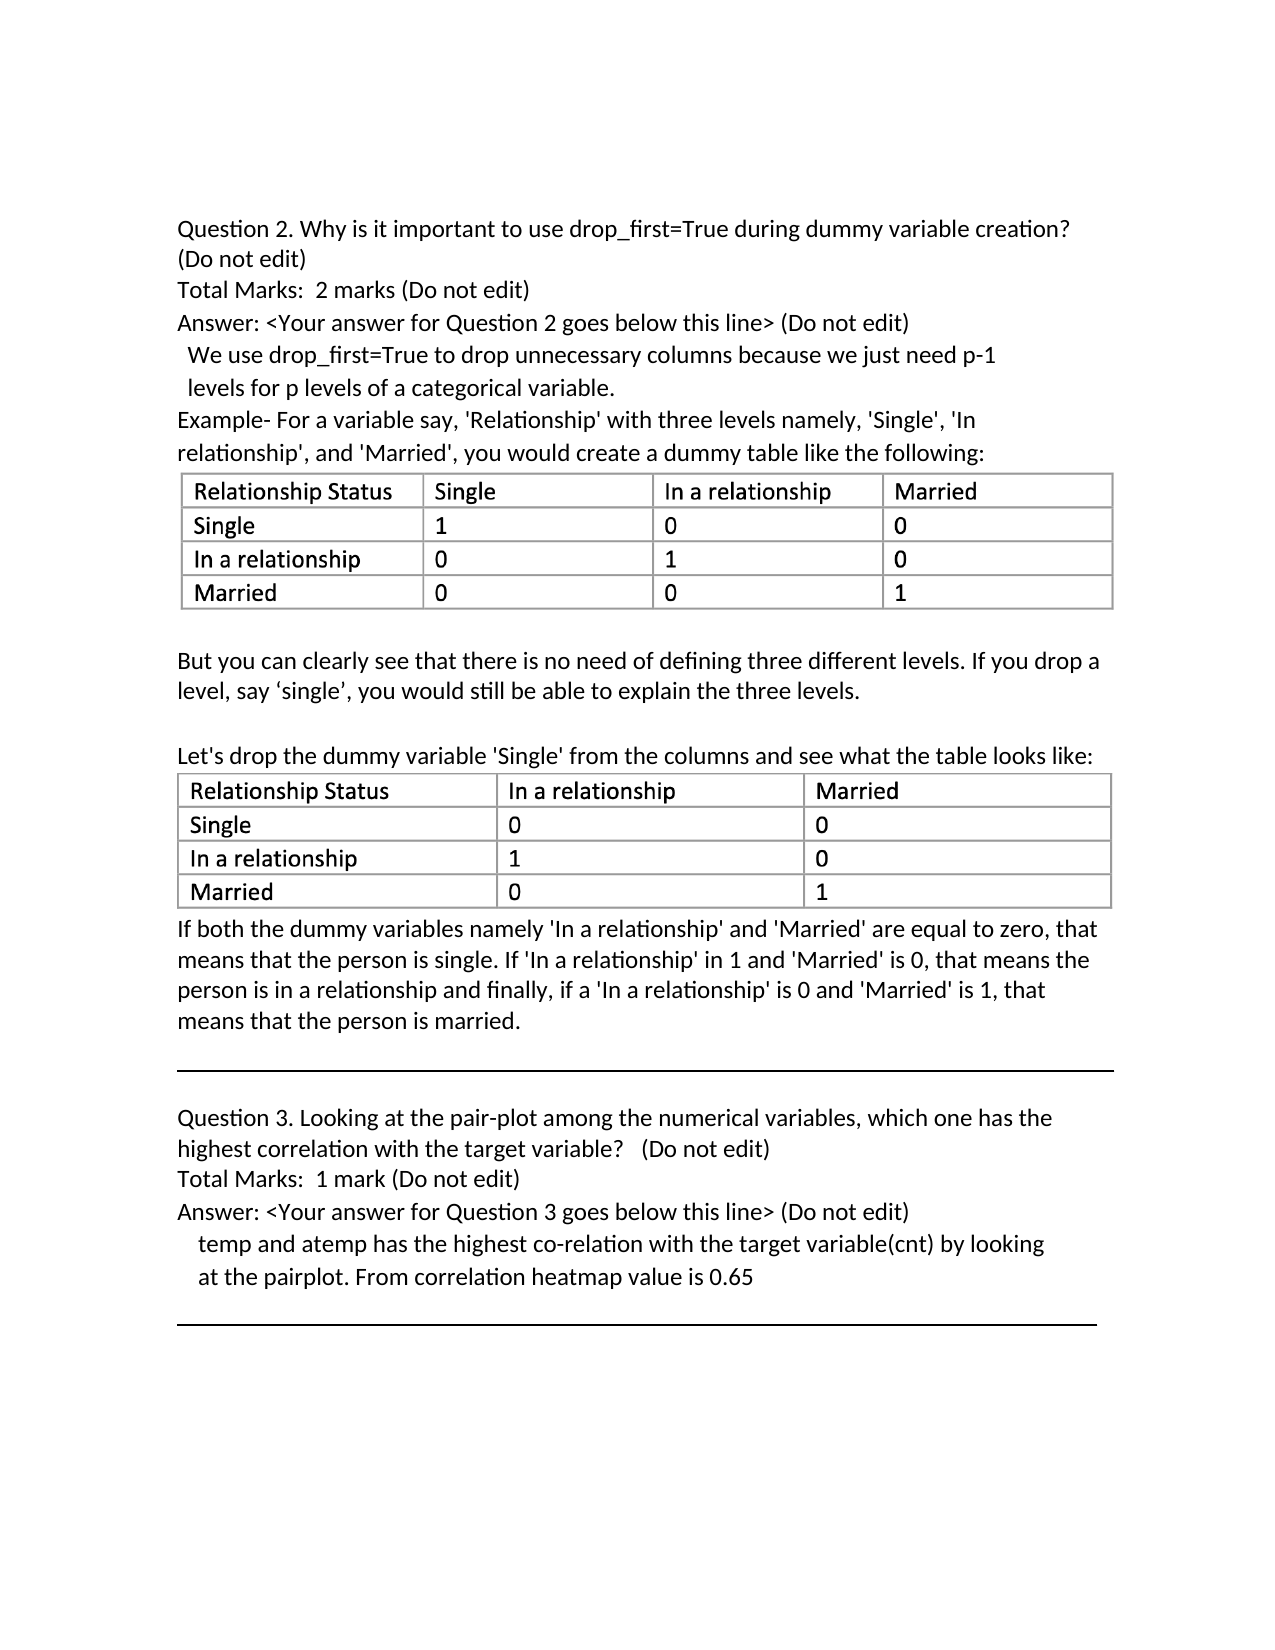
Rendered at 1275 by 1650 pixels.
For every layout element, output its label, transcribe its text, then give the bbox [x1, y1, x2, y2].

subtitle Answer: <Your answer for Question 3 goes below this line> (Do not edit) [177, 1196, 1114, 1226]
subtitle If both the dummy variables namely 'In a relationship' and 'Married' are equal to zero, that means that the person is single. If 'In a relationship' in 1 and 'Married' is 0, that means the person is in a relationship and finally, if a 'In a relationship' is 0 and 'Married' is 1, that means that the person is married. [177, 913, 1114, 1035]
subtitle Answer: <Your answer for Question 2 goes below this line> (Do not edit) [177, 307, 1114, 337]
subtitle We use drop_first=True to drop unnecessary columns because we just need p-1 [187, 339, 1114, 370]
text Question 3. Looking at the pair-plot among the numerical variables, which one has the highest correlation with the target variable? (Do not edit) [177, 1102, 1114, 1163]
subtitle at the pairplot. From correlation heatmap value is 0.65 [187, 1261, 1114, 1292]
subtitle Example- For a variable say, 'Relationship' with three levels namely, 'Single', 'In [177, 404, 1114, 435]
picture [177, 469, 1115, 611]
text Total Marks: 2 marks (Do not edit) [177, 274, 1114, 305]
subtitle relationship', and 'Married', you would create a dummy table like the following: [177, 437, 1114, 468]
picture [177, 773, 1115, 912]
subtitle Let's drop the dummy variable 'Single' from the columns and see what the table looks like: [177, 741, 1114, 771]
subtitle temp and atemp has the highest co-relation with the target variable(cnt) by looking [187, 1228, 1114, 1259]
text Total Marks: 1 mark (Do not edit) [177, 1163, 1114, 1194]
subtitle Question 2. Why is it important to use drop_first=True during dummy variable creation? (Do not edit) [177, 213, 1114, 274]
subtitle But you can clearly see that there is no need of defining three different levels. If you drop a level, say ‘single’, you would still be able to explain the three levels. [177, 645, 1114, 706]
subtitle levels for p levels of a categorical variable. [187, 372, 1114, 402]
